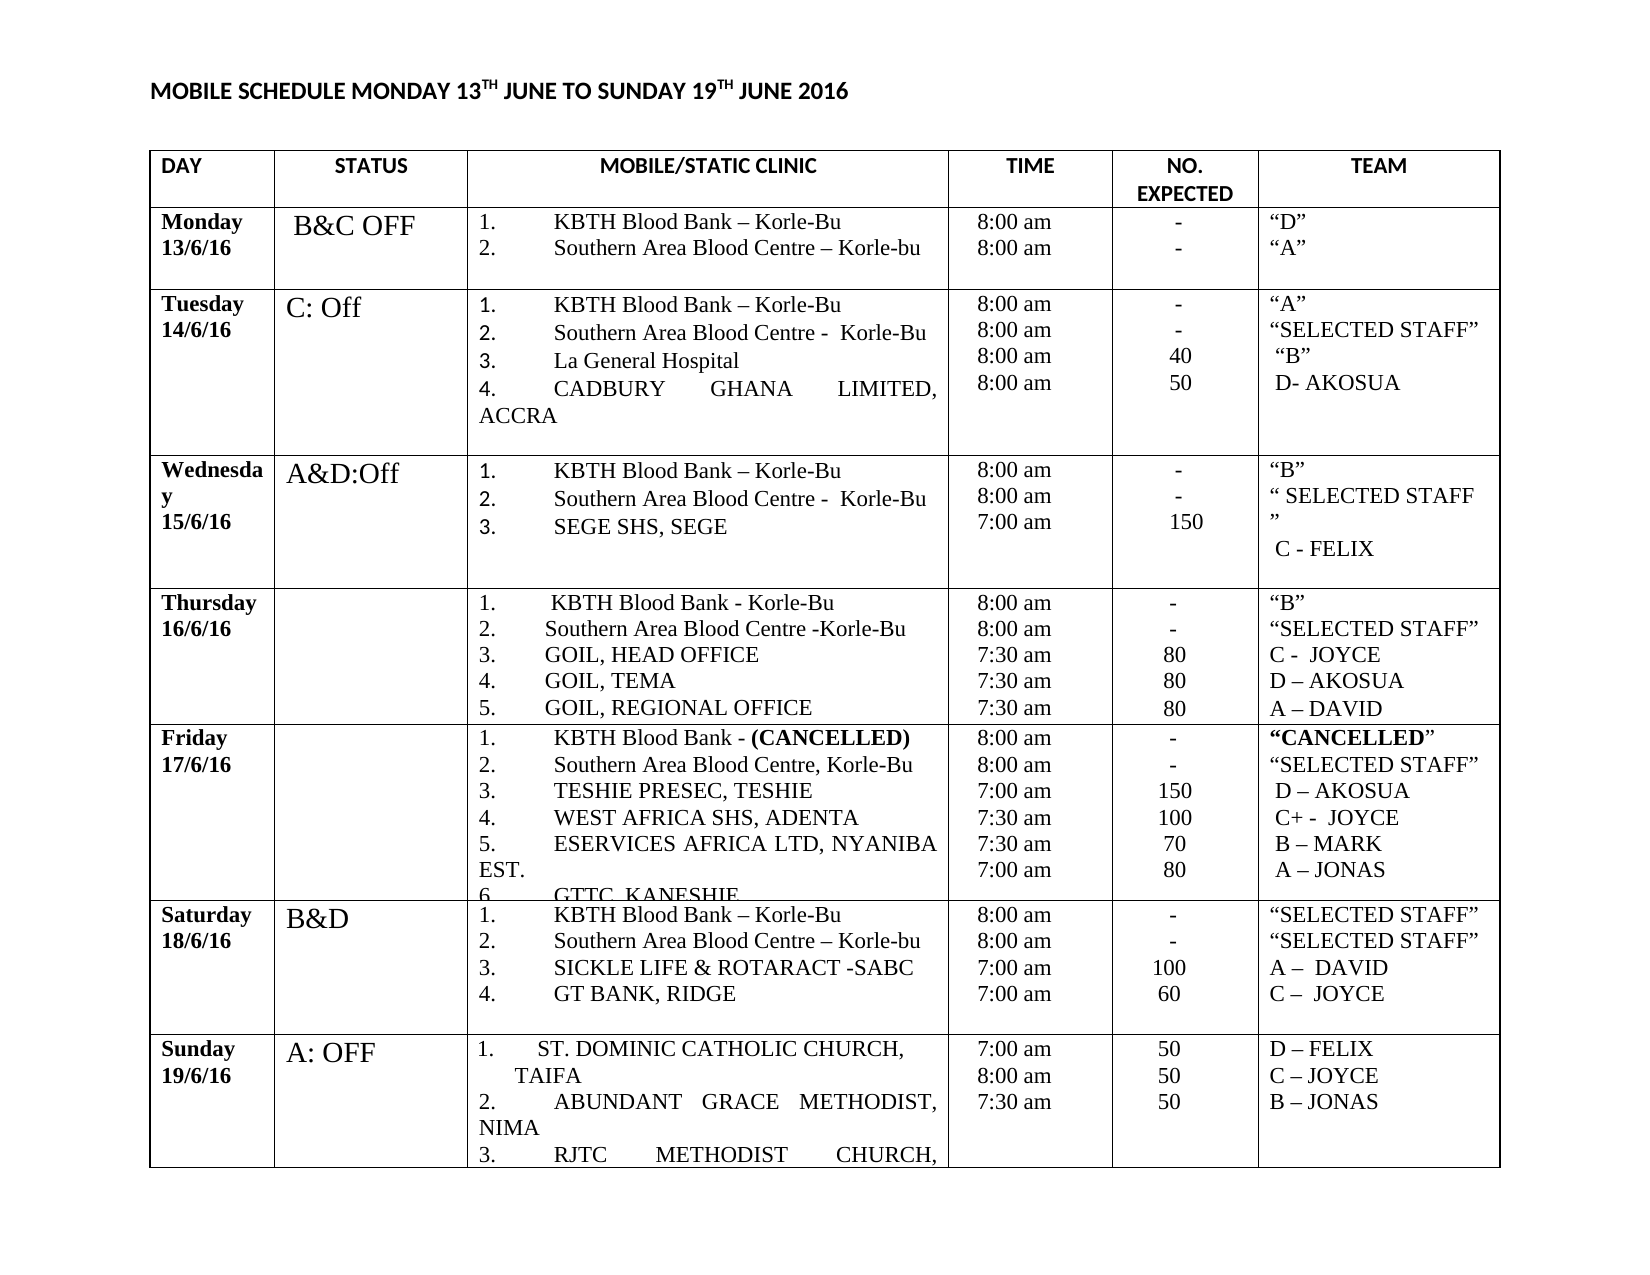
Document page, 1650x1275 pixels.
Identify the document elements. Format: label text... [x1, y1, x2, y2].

table_cell [275, 725, 467, 900]
table_cell A: OFF [275, 1035, 467, 1167]
table_cell 8:00 am 8:00 am 7:00 am 7:30 am 7:30 am 7:00 am [949, 725, 1112, 900]
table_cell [468, 1035, 948, 1167]
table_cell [1259, 1035, 1499, 1167]
table_cell - - 100 60 [1113, 901, 1258, 1034]
table_cell Wednesday 15/6/16 [151, 456, 274, 587]
table_header TEAM [1259, 151, 1499, 207]
table_cell “B” “SELECTED STAFF” C - JOYCE D – AKOSUA A – DAVID [1259, 589, 1499, 723]
table_cell KBTH Blood Bank – Korle-Bu Southern Area Blood Centre – Korle-bu [468, 208, 948, 289]
table_cell “A” “SELECTED STAFF” “B” D- AKOSUA [1259, 290, 1499, 455]
table_cell “D” “A” [1259, 208, 1499, 289]
table_cell - - 80 80 80 [1113, 589, 1258, 723]
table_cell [949, 1035, 1112, 1167]
table_cell Friday 17/6/16 [151, 725, 274, 900]
table_cell Monday 13/6/16 [151, 208, 274, 289]
table_cell KBTH Blood Bank - (CANCELLED) Southern Area Blood Centre, Korle-Bu TESHIE PRESEC, TESHIE WEST AFRICA SHS, ADENTA ESERVICES AFRICA LTD, NYANIBA EST. GTTC, KANESHIE [468, 725, 948, 900]
table_cell - - 150 100 70 80 [1113, 725, 1258, 900]
table_cell “B” “ SELECTED STAFF ” C - FELIX [1259, 456, 1499, 587]
table_cell 8:00 am 8:00 am 8:00 am 8:00 am [949, 290, 1112, 455]
table_header DAY [151, 151, 274, 207]
table_cell Tuesday 14/6/16 [151, 290, 274, 455]
table_cell - - 40 50 [1113, 290, 1258, 455]
table_cell 8:00 am 8:00 am [949, 208, 1112, 289]
table_cell - - 150 [1113, 456, 1258, 587]
table_cell A&D:Off [275, 456, 467, 587]
table_cell KBTH Blood Bank - Korle-Bu Southern Area Blood Centre -Korle-Bu GOIL, HEAD OFFICE GOIL, TEMA GOIL, REGIONAL OFFICE [468, 589, 948, 723]
table_cell KBTH Blood Bank – Korle-Bu Southern Area Blood Centre - Korle-Bu La General Hospital CADBURY GHANA LIMITED, ACCRA [468, 290, 948, 455]
table_header MOBILE/STATIC CLINIC [468, 151, 948, 207]
table_cell KBTH Blood Bank – Korle-Bu Southern Area Blood Centre – Korle-bu SICKLE LIFE & ROTARACT -SABC GT BANK, RIDGE [468, 901, 948, 1034]
table_cell Thursday 16/6/16 [151, 589, 274, 723]
table_cell “CANCELLED” “SELECTED STAFF” D – AKOSUA C+ - JOYCE B – MARK A – JONAS [1259, 725, 1499, 900]
table_cell C: Off [275, 290, 467, 455]
table_cell B&C OFF [275, 208, 467, 289]
table_cell B&D [275, 901, 467, 1034]
table_cell 8:00 am 8:00 am 7:00 am 7:00 am [949, 901, 1112, 1034]
table_cell 8:00 am 8:00 am 7:30 am 7:30 am 7:30 am [949, 589, 1112, 723]
table_header STATUS [275, 151, 467, 207]
table_cell 8:00 am 8:00 am 7:00 am [949, 456, 1112, 587]
table_cell Saturday 18/6/16 [151, 901, 274, 1034]
table_cell KBTH Blood Bank – Korle-Bu Southern Area Blood Centre - Korle-Bu SEGE SHS, SEGE [468, 456, 948, 587]
table_cell “SELECTED STAFF” “SELECTED STAFF” A – DAVID C – JOYCE [1259, 901, 1499, 1034]
table_cell Sunday 19/6/16 [151, 1035, 274, 1167]
table_header TIME [949, 151, 1112, 207]
table_cell [275, 589, 467, 723]
table_header NO. EXPECTED [1113, 151, 1258, 207]
table_cell - - [1113, 208, 1258, 289]
table_cell 50 50 50 [1113, 1035, 1258, 1167]
